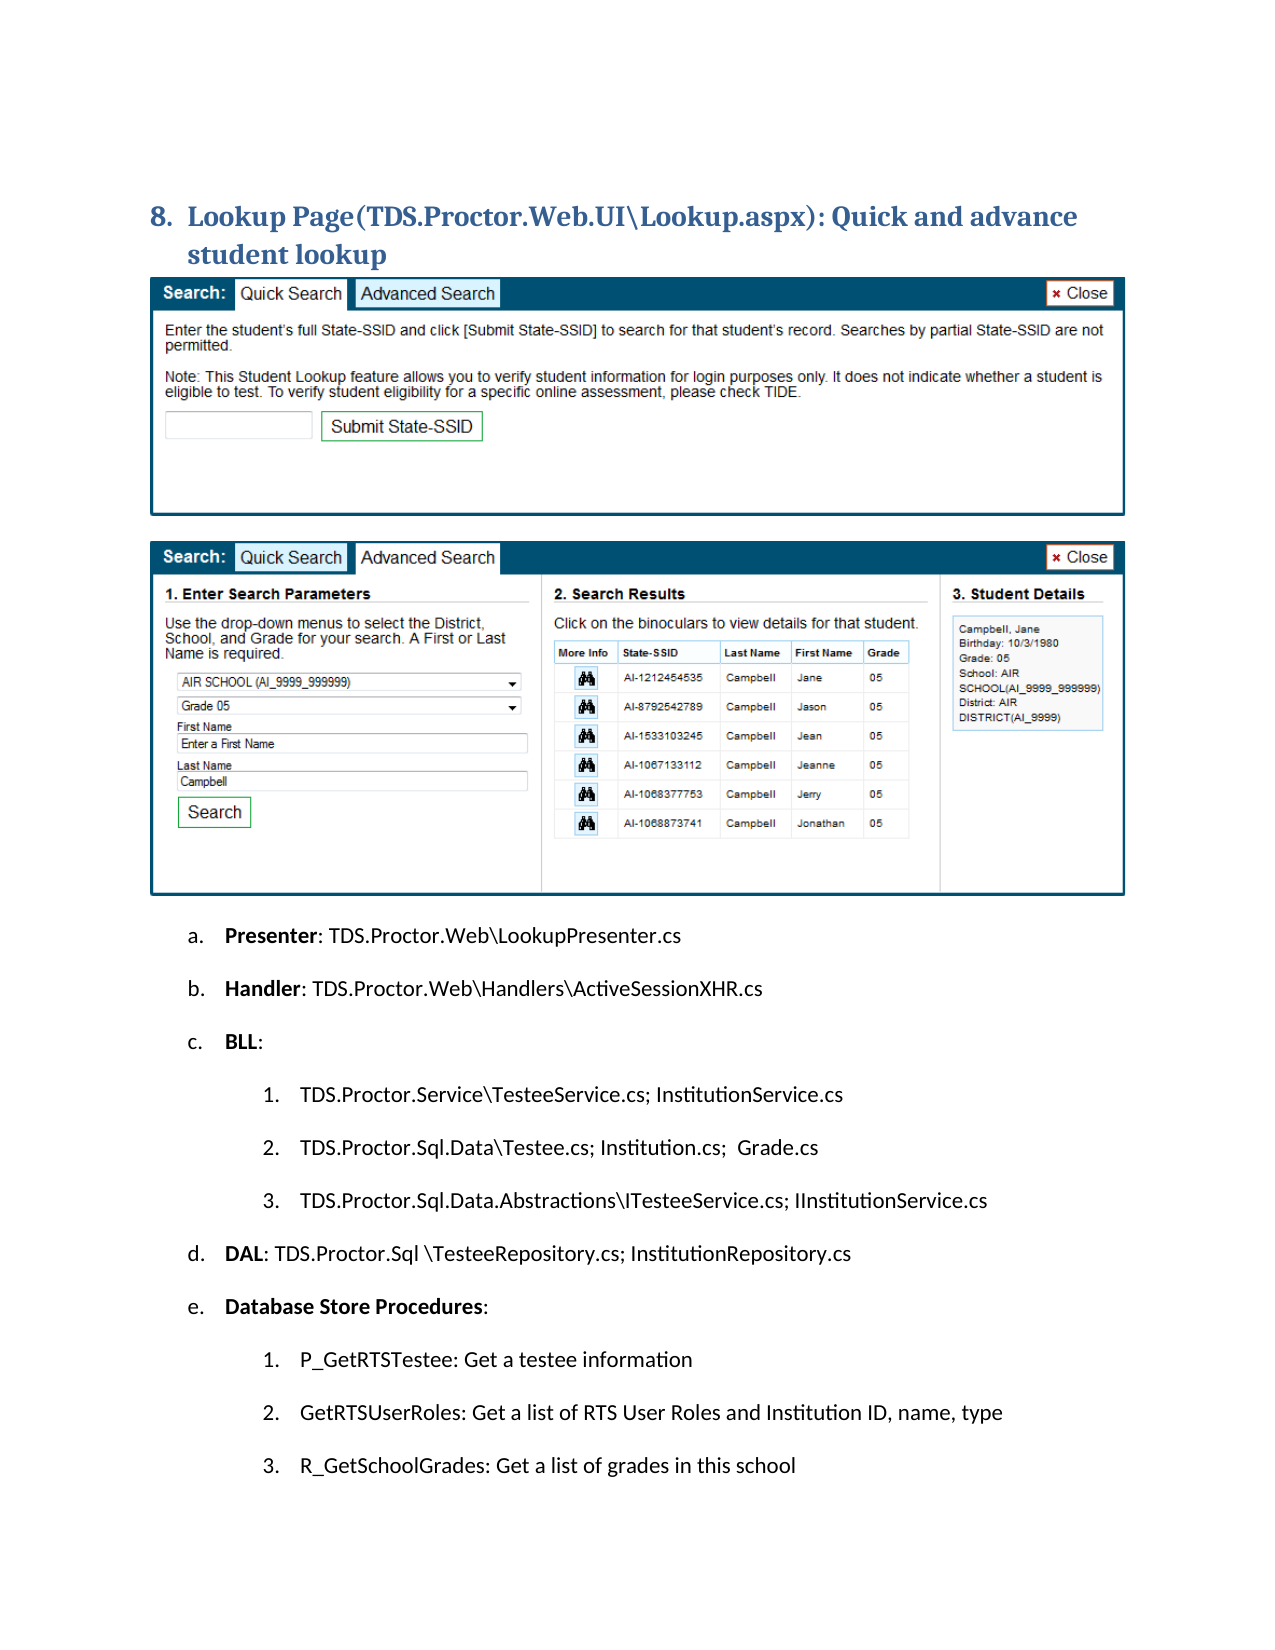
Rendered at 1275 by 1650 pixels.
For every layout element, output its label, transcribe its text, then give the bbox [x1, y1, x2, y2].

list TDS.Proctor.Sql.Data.Abstractions\ITesteeService.cs; IInstitutionService.cs [262, 1186, 1125, 1214]
list TDS.Proctor.Service\TesteeService.cs; InstitutionService.cs [262, 1080, 1125, 1108]
list R_GetSchoolGrades: Get a list of grades in this school [262, 1451, 1125, 1479]
list P_GetRTSTestee: Get a testee information [262, 1345, 1125, 1373]
list TDS.Proctor.Sql.Data\Testee.cs; Institution.cs; Grade.cs [262, 1133, 1125, 1161]
picture [1047, 545, 1114, 570]
picture [1047, 281, 1114, 306]
picture [154, 280, 1122, 512]
subtitle Lookup Page(TDS.Proctor.Web.UI\Lookup.aspx): Quick and advance student lookup [150, 200, 1125, 272]
picture [165, 286, 219, 298]
picture [236, 544, 347, 571]
list GetRTSUserRoles: Get a list of RTS User Roles and Institution ID, name, type [262, 1398, 1125, 1426]
list Database Store Procedures: [187, 1292, 1125, 1320]
list DAL: TDS.Proctor.Sql \TesteeRepository.cs; InstitutionRepository.cs [187, 1239, 1125, 1267]
list Presenter: TDS.Proctor.Web\LookupPresenter.cs [187, 921, 1125, 949]
picture [356, 280, 500, 307]
picture [165, 550, 219, 562]
list Handler: TDS.Proctor.Web\Handlers\ActiveSessionXHR.cs [187, 974, 1125, 1002]
picture [154, 544, 1122, 892]
list BLL: [187, 1027, 1125, 1055]
